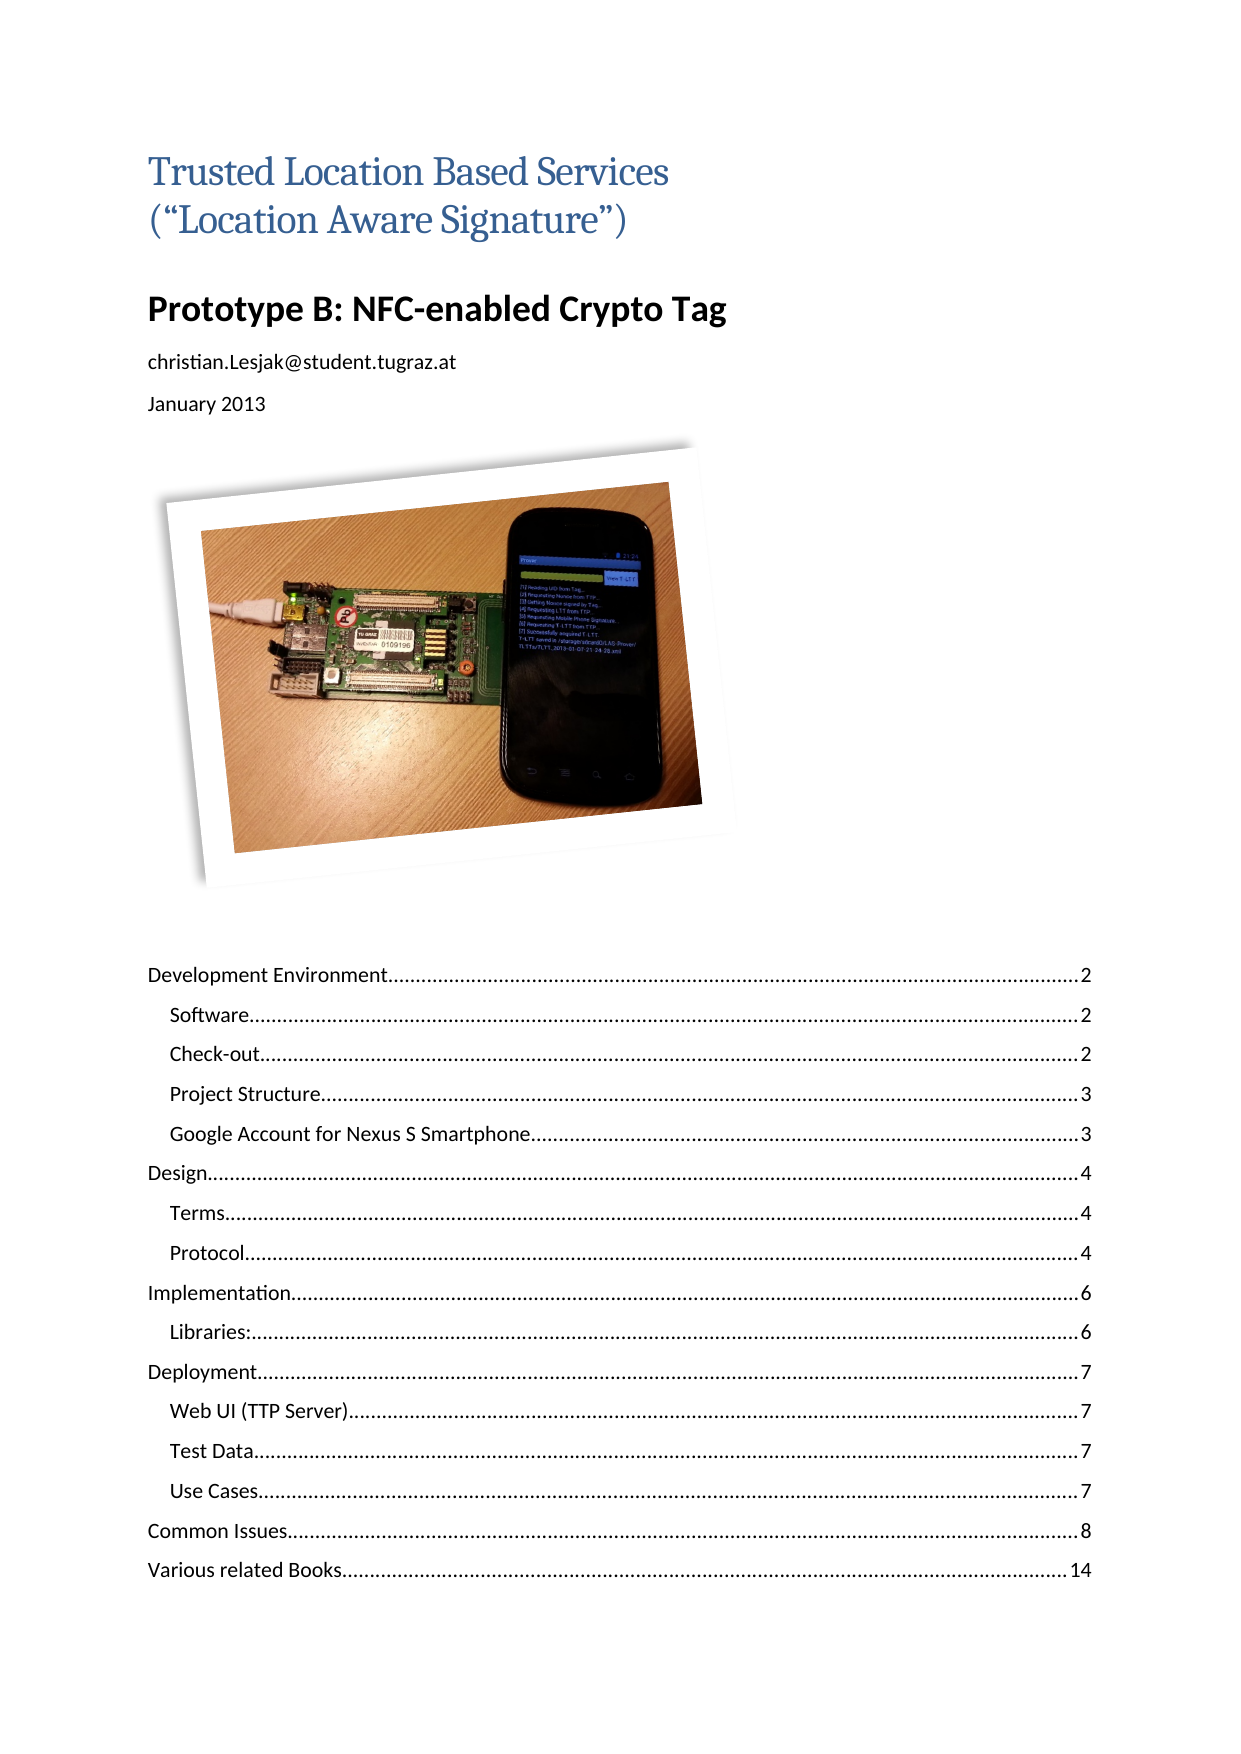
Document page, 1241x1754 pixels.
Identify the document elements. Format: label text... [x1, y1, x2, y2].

text Deployment 7 [148, 1358, 1093, 1385]
text Use Cases 7 [169, 1477, 1093, 1504]
text Various related Books 14 [148, 1556, 1093, 1583]
text christian.Lesjak@student.tugraz.at [148, 348, 1093, 375]
text Protocol 4 [169, 1239, 1093, 1266]
text Development Environment 2 [148, 961, 1093, 988]
text Test Data 7 [169, 1437, 1093, 1464]
text Prototype B: NFC-enabled Crypto Tag [148, 285, 1093, 331]
text Google Account for Nexus S Smartphone 3 [169, 1120, 1093, 1147]
picture [201, 482, 702, 853]
text Common Issues 8 [148, 1517, 1093, 1543]
title Trusted Location Based Services (“Location Aware Signature”) [148, 148, 1093, 243]
text Terms 4 [169, 1199, 1093, 1226]
text Web UI (TTP Server) 7 [169, 1398, 1093, 1424]
text Project Structure 3 [169, 1080, 1093, 1107]
text Design 4 [148, 1159, 1093, 1186]
text Check-out 2 [169, 1041, 1093, 1067]
text January 2013 [148, 390, 1093, 417]
text Implementation 6 [148, 1279, 1093, 1305]
text Libraries: 6 [169, 1318, 1093, 1345]
text Software 2 [169, 1001, 1093, 1027]
